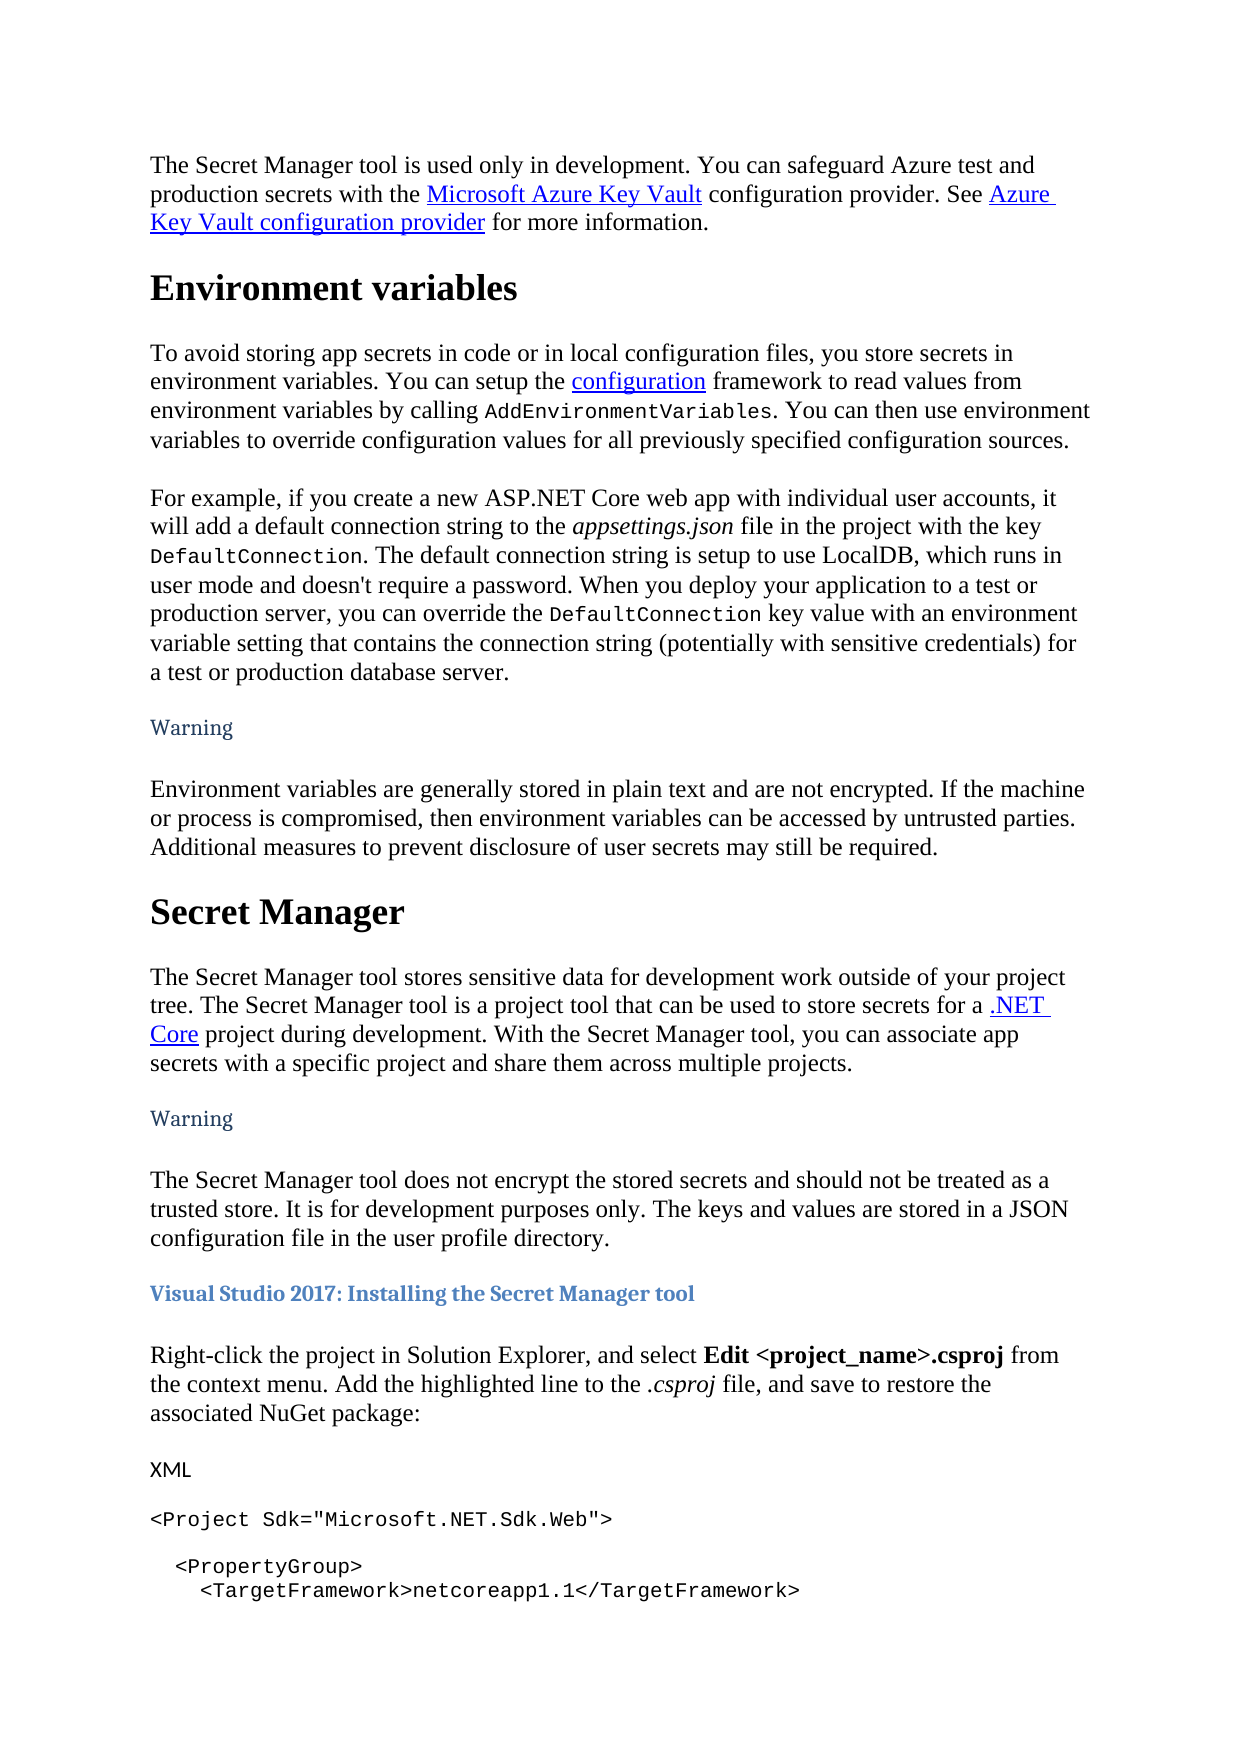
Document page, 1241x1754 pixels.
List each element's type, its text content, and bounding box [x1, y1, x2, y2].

subtitle Secret Manager [150, 889, 1090, 933]
subtitle Visual Studio 2017: Installing the Secret Manager tool [150, 1281, 1090, 1307]
subtitle Warning [150, 715, 1090, 741]
subtitle Environment variables [150, 265, 1090, 308]
text XML [150, 1456, 1090, 1484]
text <Project Sdk="Microsoft.NET.Sdk.Web"> [150, 1509, 1090, 1532]
text To avoid storing app secrets in code or in local configuration files, you store secrets in environment variables. You can setup the configuration framework to read values from environment variables by calling AddEnvironmentVariables. You can then use environment variables to override configuration values for all previously specified configuration sources. [150, 338, 1090, 453]
text The Secret Manager tool is used only in development. You can safeguard Azure test and production secrets with the Microsoft Azure Key Vault configuration provider. See Azure Key Vault configuration provider for more information. [150, 150, 1090, 236]
text <PropertyGroup> [150, 1556, 1090, 1579]
subtitle Warning [150, 1106, 1090, 1132]
text For example, if you create a new ASP.NET Core web app with individual user accounts, it will add a default connection string to the appsettings.json file in the project with the key DefaultConnection. The default connection string is setup to use LocalDB, which runs in user mode and doesn't require a password. When you deploy your application to a test or production server, you can override the DefaultConnection key value with an environment variable setting that contains the connection string (potentially with sensitive credentials) for a test or production database server. [150, 483, 1090, 686]
text <TargetFramework>netcoreapp1.1</TargetFramework> [150, 1579, 1090, 1603]
text Environment variables are generally stored in plain text and are not encrypted. If the machine or process is compromised, then environment variables can be accessed by untrusted parties. Additional measures to prevent disclosure of user secrets may still be required. [150, 774, 1090, 860]
text The Secret Manager tool stores sensitive data for development work outside of your project tree. The Secret Manager tool is a project tool that can be used to store secrets for a .NET Core project during development. With the Secret Manager tool, you can associate app secrets with a specific project and share them across multiple projects. [150, 962, 1090, 1077]
text Right-click the project in Solution Explorer, and select Edit <project_name>.csproj from the context menu. Add the highlighted line to the .csproj file, and save to restore the associated NuGet package: [150, 1340, 1090, 1426]
text The Secret Manager tool does not encrypt the stored secrets and should not be treated as a trusted store. It is for development purposes only. The keys and values are stored in a JSON configuration file in the user profile directory. [150, 1165, 1090, 1252]
